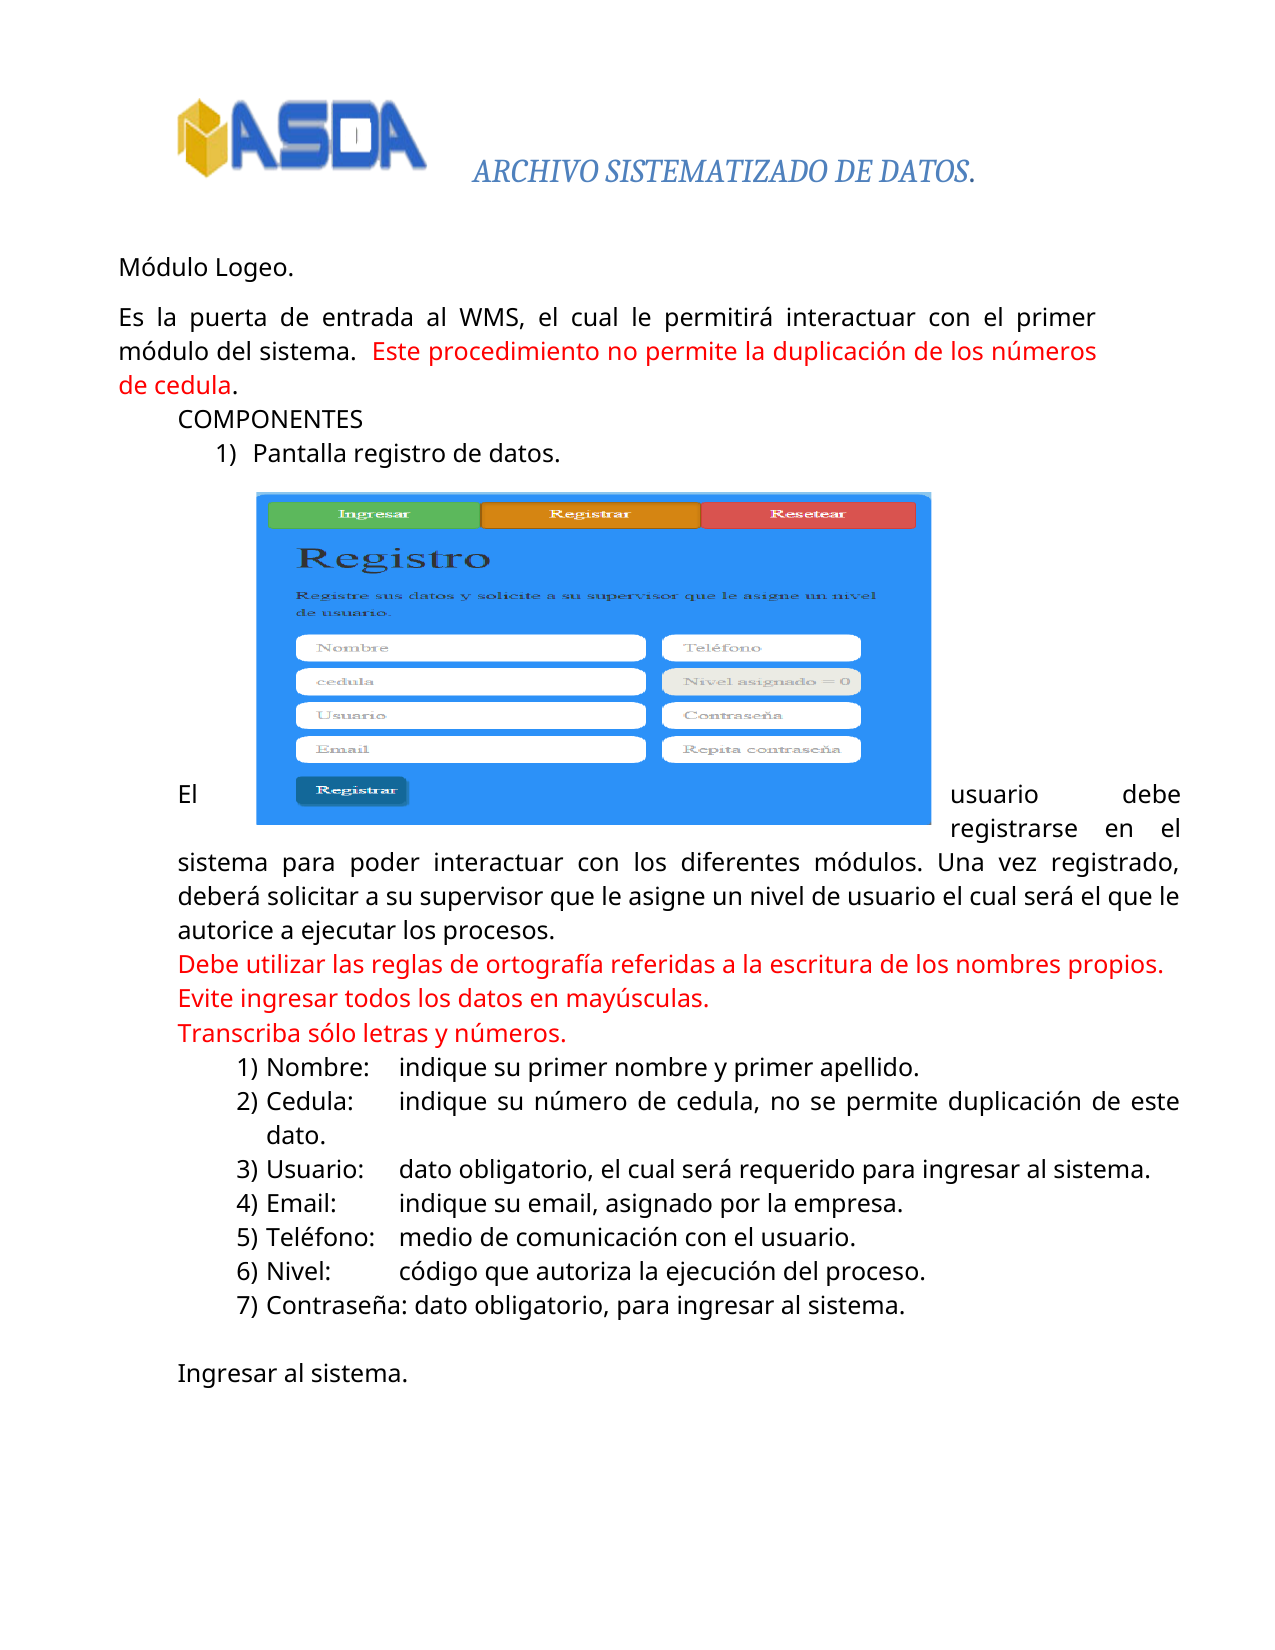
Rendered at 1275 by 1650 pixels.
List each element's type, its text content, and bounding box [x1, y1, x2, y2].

list Nombre: indique su primer nombre y primer apellido. [236, 1049, 1181, 1083]
picture [177, 98, 428, 182]
list Email: indique su email, asignado por la empresa. [236, 1186, 1181, 1219]
subtitle ARCHIVO SISTEMATIZADO DE DATOS. [177, 99, 1098, 190]
text COMPONENTES [177, 402, 1181, 436]
list Pantalla registro de datos. [215, 436, 1181, 470]
list Nivel: código que autoriza la ejecución del proceso. [236, 1254, 1181, 1288]
text Transcriba sólo letras y números. [177, 1015, 1181, 1049]
list Usuario: dato obligatorio, el cual será requerido para ingresar al sistema. [236, 1151, 1181, 1186]
text Módulo Logeo. [118, 249, 1098, 283]
list Contraseña: dato obligatorio, para ingresar al sistema. [236, 1288, 1181, 1322]
list Teléfono: medio de comunicación con el usuario. [236, 1219, 1181, 1254]
text Debe utilizar las reglas de ortografía referidas a la escritura de los nombres propios. [177, 947, 1181, 981]
list Cedula: indique su número de cedula, no se permite duplicación de este dato. [236, 1083, 1181, 1151]
text Es la puerta de entrada al WMS, el cual le permitirá interactuar con el primer módulo del sistema. Este procedimiento no permite la duplicación de los números de cedula. [118, 300, 1098, 402]
picture [256, 492, 932, 825]
text Evite ingresar todos los datos en mayúsculas. [177, 981, 1181, 1015]
text El usuario debe registrarse en el sistema para poder interactuar con los diferentes módulos. Una vez registrado, deberá solicitar a su supervisor que le asigne un nivel de usuario el cual será el que le autorice a ejecutar los procesos. [177, 777, 1181, 947]
text Ingresar al sistema. [177, 1356, 1181, 1390]
